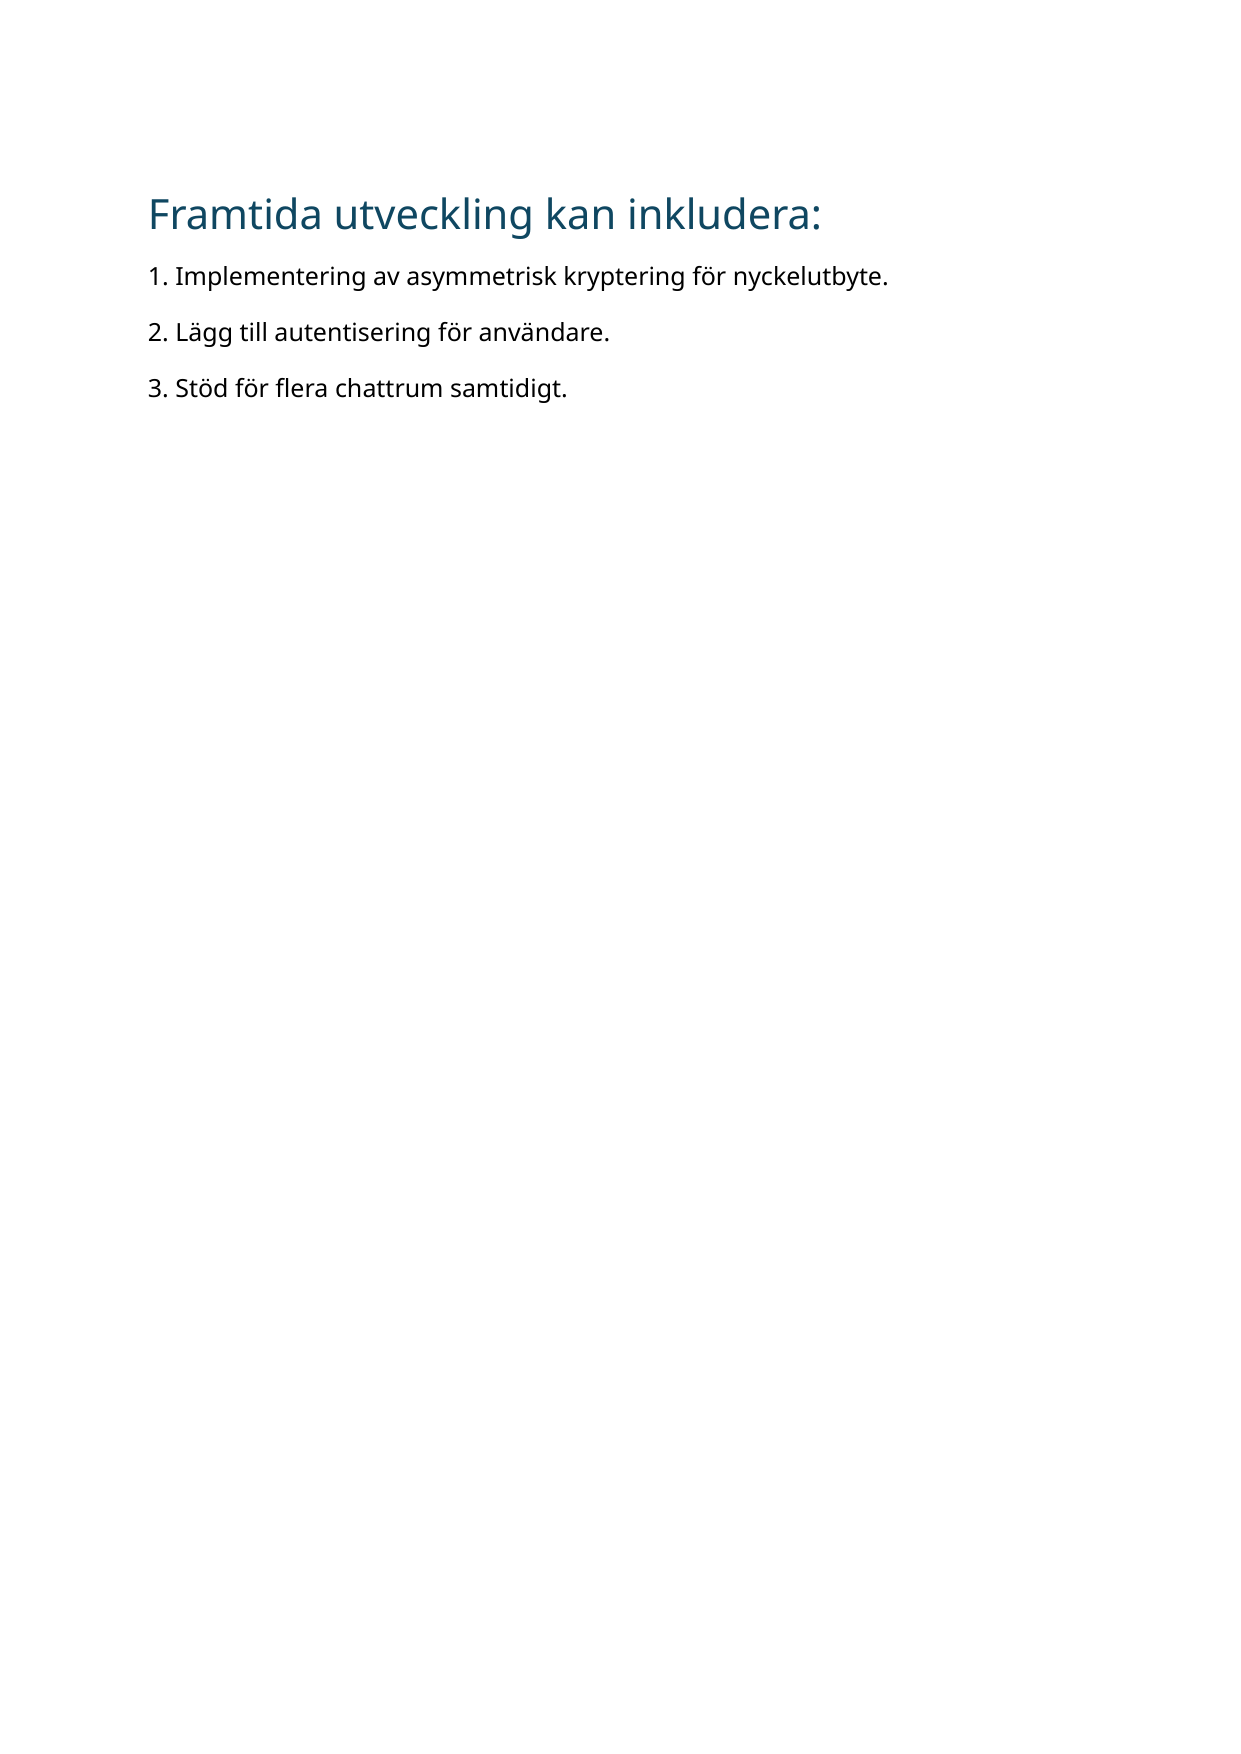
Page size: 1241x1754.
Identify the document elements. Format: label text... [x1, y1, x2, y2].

text 1. Implementering av asymmetrisk kryptering för nyckelutbyte. [148, 259, 1093, 293]
subtitle Framtida utveckling kan inkludera: [148, 185, 1093, 242]
text 3. Stöd för flera chattrum samtidigt. [148, 370, 1093, 404]
text 2. Lägg till autentisering för användare. [148, 314, 1093, 348]
